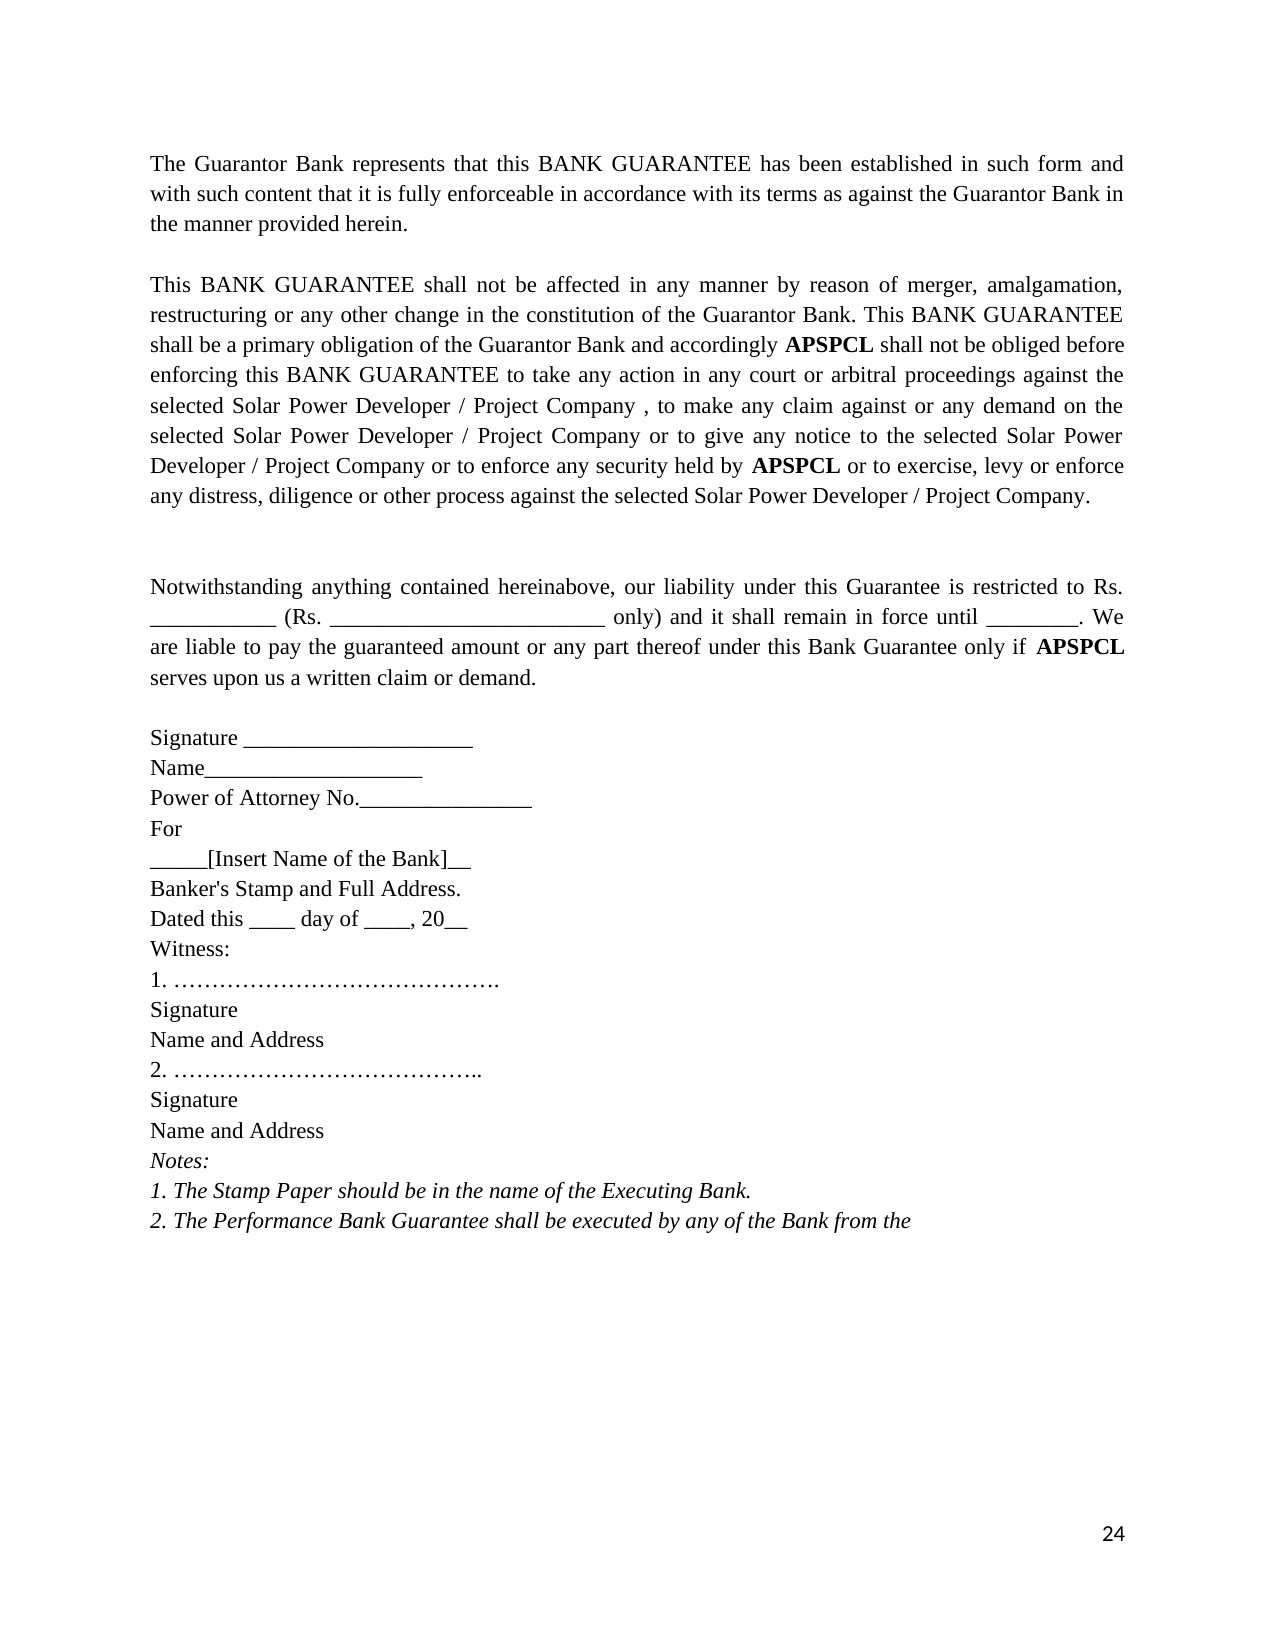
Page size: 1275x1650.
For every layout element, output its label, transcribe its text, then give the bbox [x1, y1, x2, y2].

text The Guarantor Bank represents that this BANK GUARANTEE has been established in such form and with such content that it is fully enforceable in accordance with its terms as against the Guarantor Bank in the manner provided herein. [150, 150, 1125, 237]
text Signature [150, 1086, 1125, 1113]
text _____[Insert Name of the Bank]__ [150, 845, 1125, 871]
text 1. The Stamp Paper should be in the name of the Executing Bank. [150, 1177, 1125, 1203]
text 2. ………………………………….. [150, 1056, 1125, 1083]
text This BANK GUARANTEE shall not be affected in any manner by reason of merger, amalgamation, restructuring or any other change in the constitution of the Guarantor Bank. This BANK GUARANTEE shall be a primary obligation of the Guarantor Bank and accordingly APSPCL shall not be obliged before enforcing this BANK GUARANTEE to take any action in any court or arbitral proceedings against the selected Solar Power Developer / Project Company , to make any claim against or any demand on the selected Solar Power Developer / Project Company or to give any notice to the selected Solar Power Developer / Project Company or to enforce any security held by APSPCL or to exercise, levy or enforce any distress, diligence or other process against the selected Solar Power Developer / Project Company. [150, 271, 1125, 509]
text Name and Address [150, 1117, 1125, 1143]
text For [150, 814, 1125, 841]
text 1. ……………………………………. [150, 966, 1125, 992]
text Banker's Stamp and Full Address. [150, 875, 1125, 901]
text Notes: [150, 1147, 1125, 1173]
text Dated this ____ day of ____, 20__ [150, 905, 1125, 932]
text Witness: [150, 935, 1125, 962]
text 2. The Performance Bank Guarantee shall be executed by any of the Bank from the [150, 1207, 1125, 1234]
text Notwithstanding anything contained hereinabove, our liability under this Guarantee is restricted to Rs. ___________ (Rs. ________________________ only) and it shall remain in force until ________. We are liable to pay the guaranteed amount or any part thereof under this Bank Guarantee only if APSPCL serves upon us a written claim or demand. [150, 573, 1125, 690]
text Signature [150, 996, 1125, 1022]
text Name___________________ [150, 754, 1125, 781]
text Signature ____________________ [150, 724, 1125, 750]
text Name and Address [150, 1026, 1125, 1052]
text Power of Attorney No._______________ [150, 784, 1125, 811]
